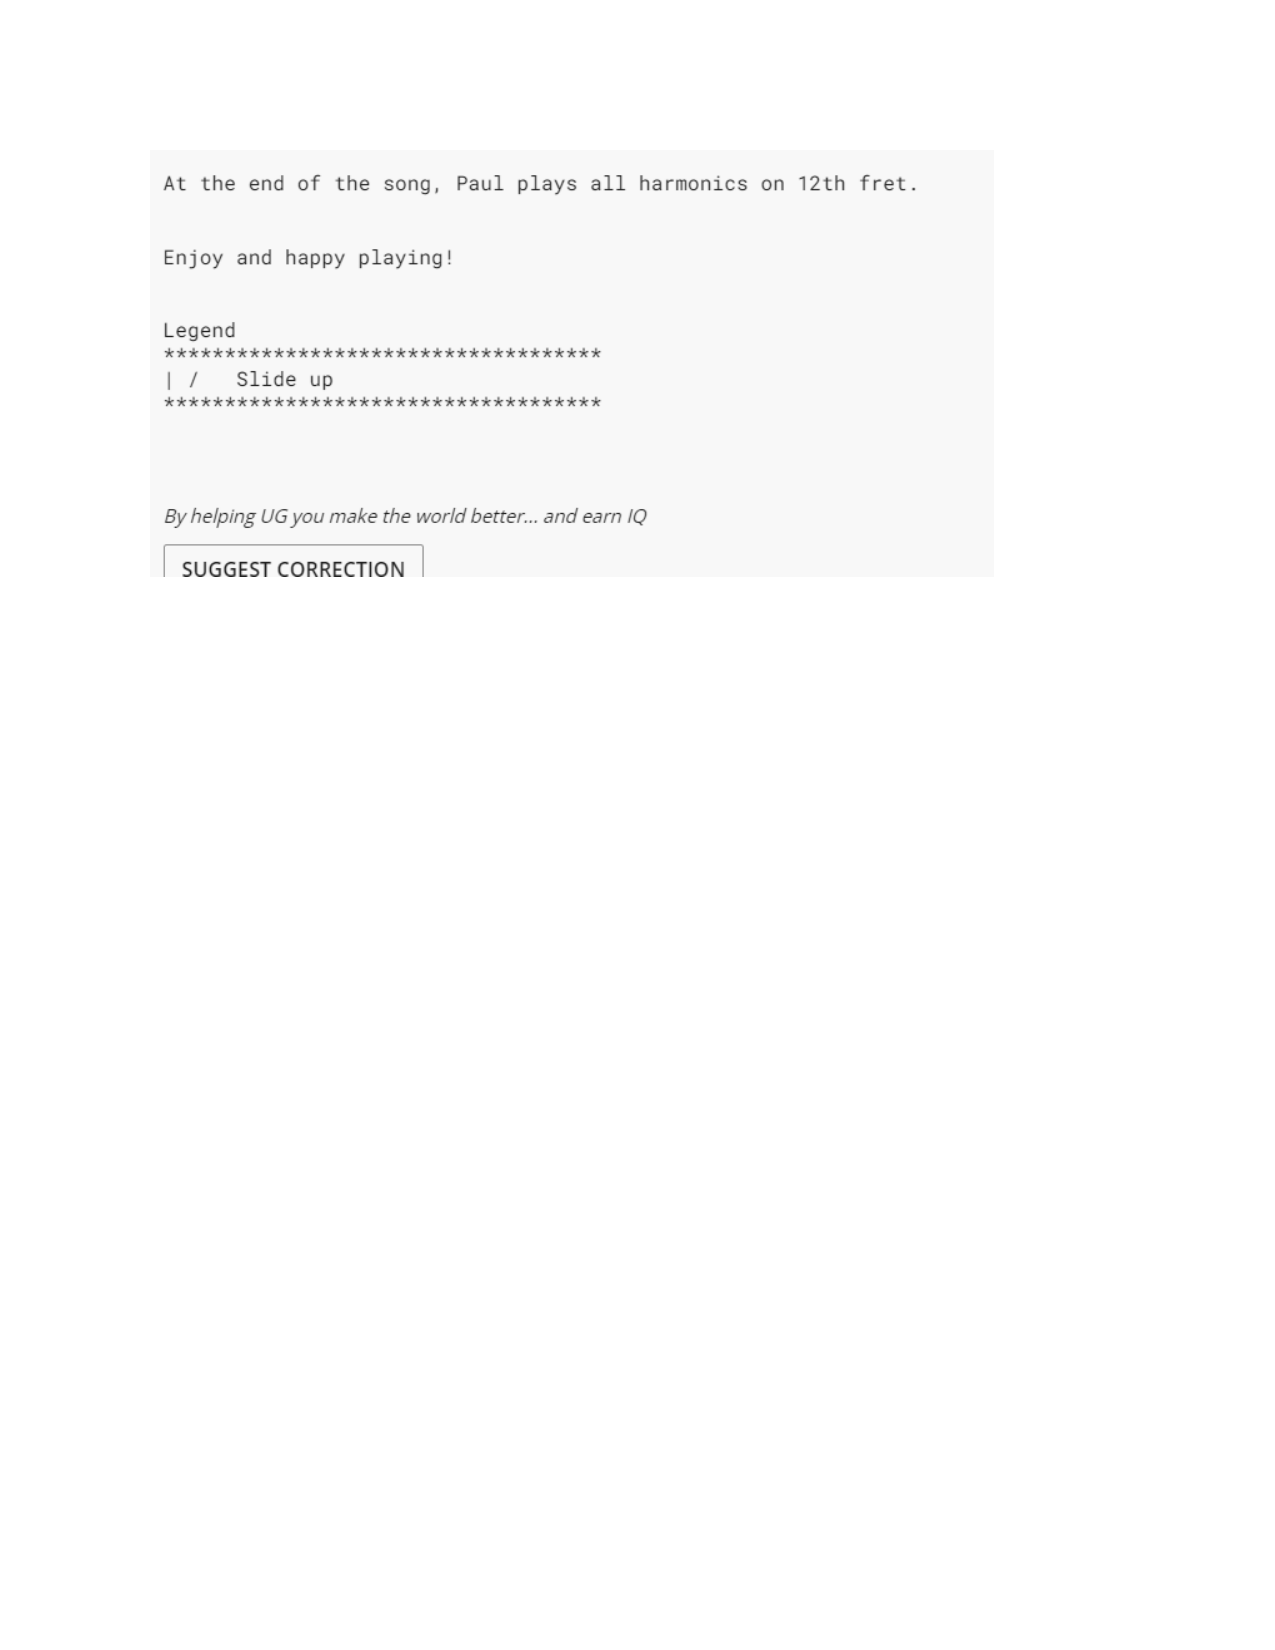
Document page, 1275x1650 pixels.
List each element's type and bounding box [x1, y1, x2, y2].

picture [150, 150, 994, 577]
